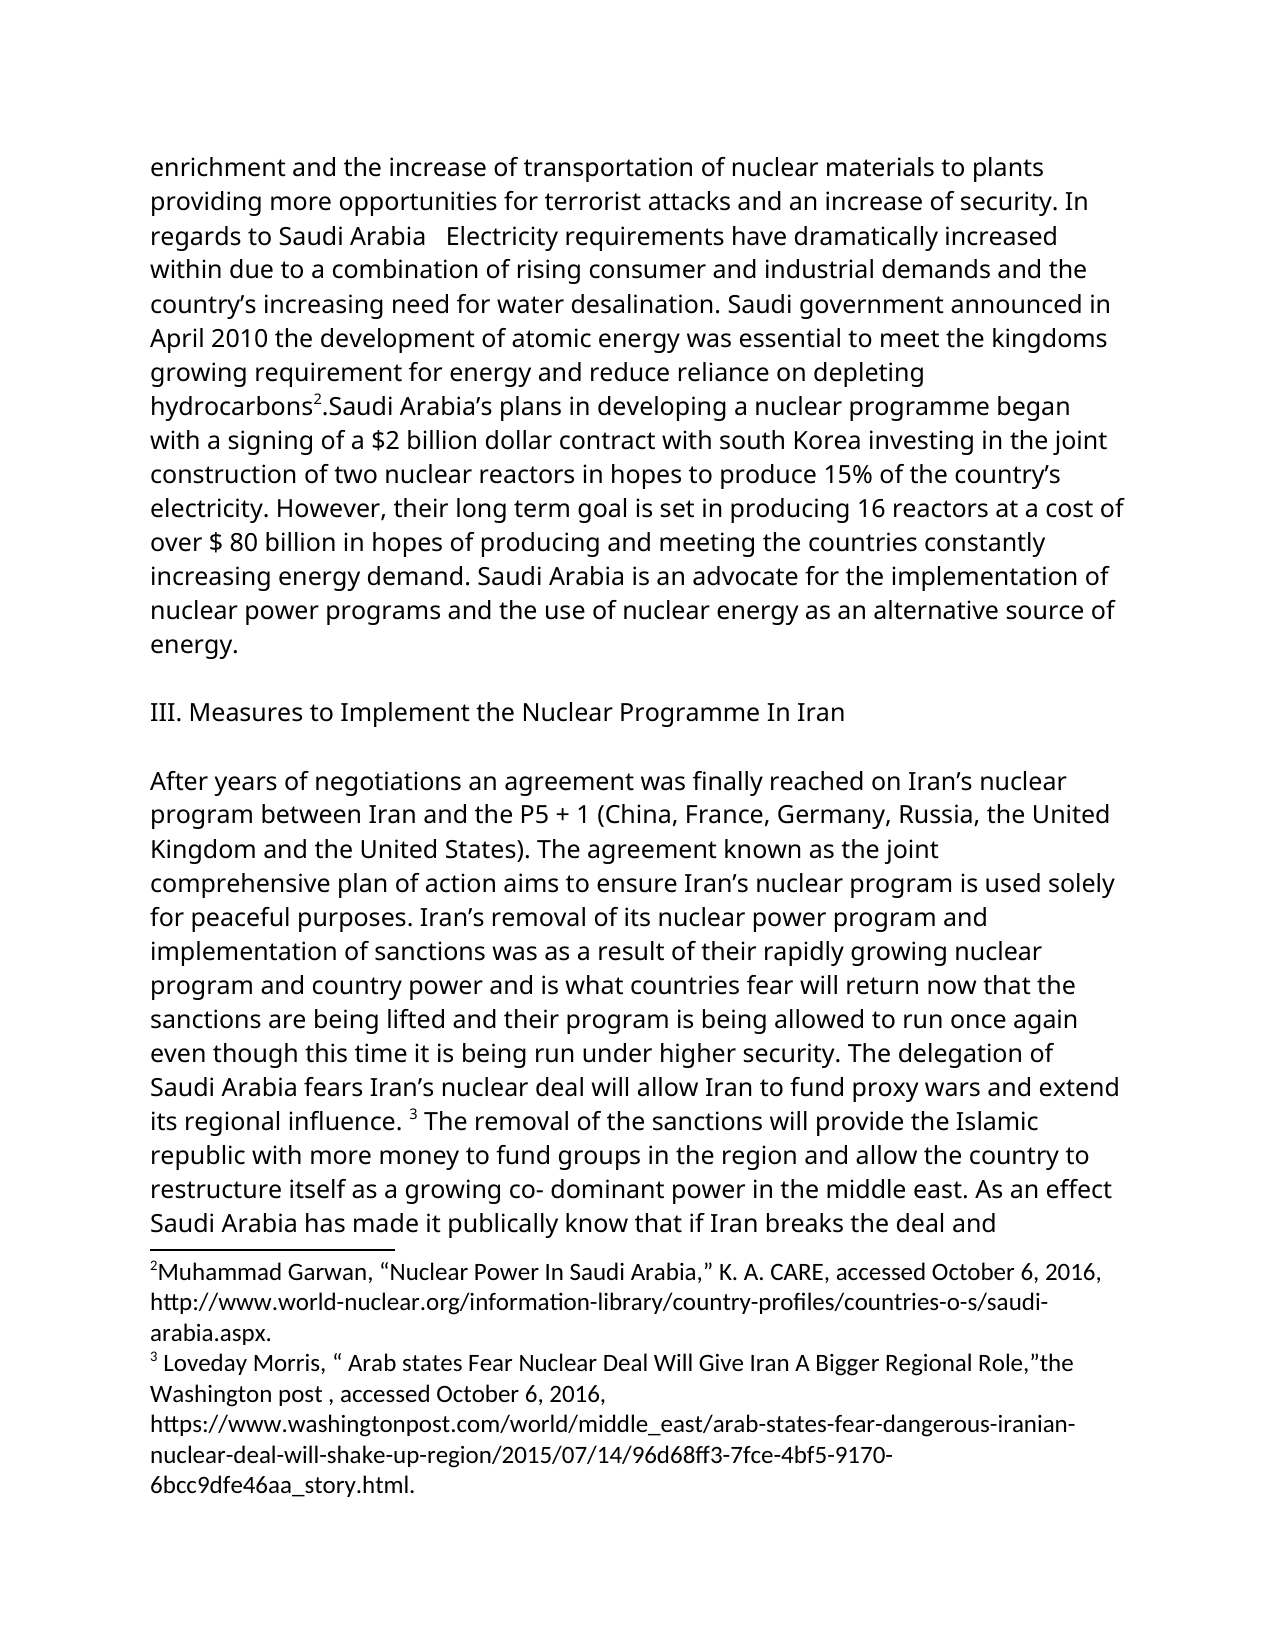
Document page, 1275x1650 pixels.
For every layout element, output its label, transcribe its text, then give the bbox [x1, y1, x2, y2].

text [150, 150, 1125, 661]
text III. Measures to Implement the Nuclear Programme In Iran [150, 695, 1125, 729]
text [150, 763, 1125, 1240]
